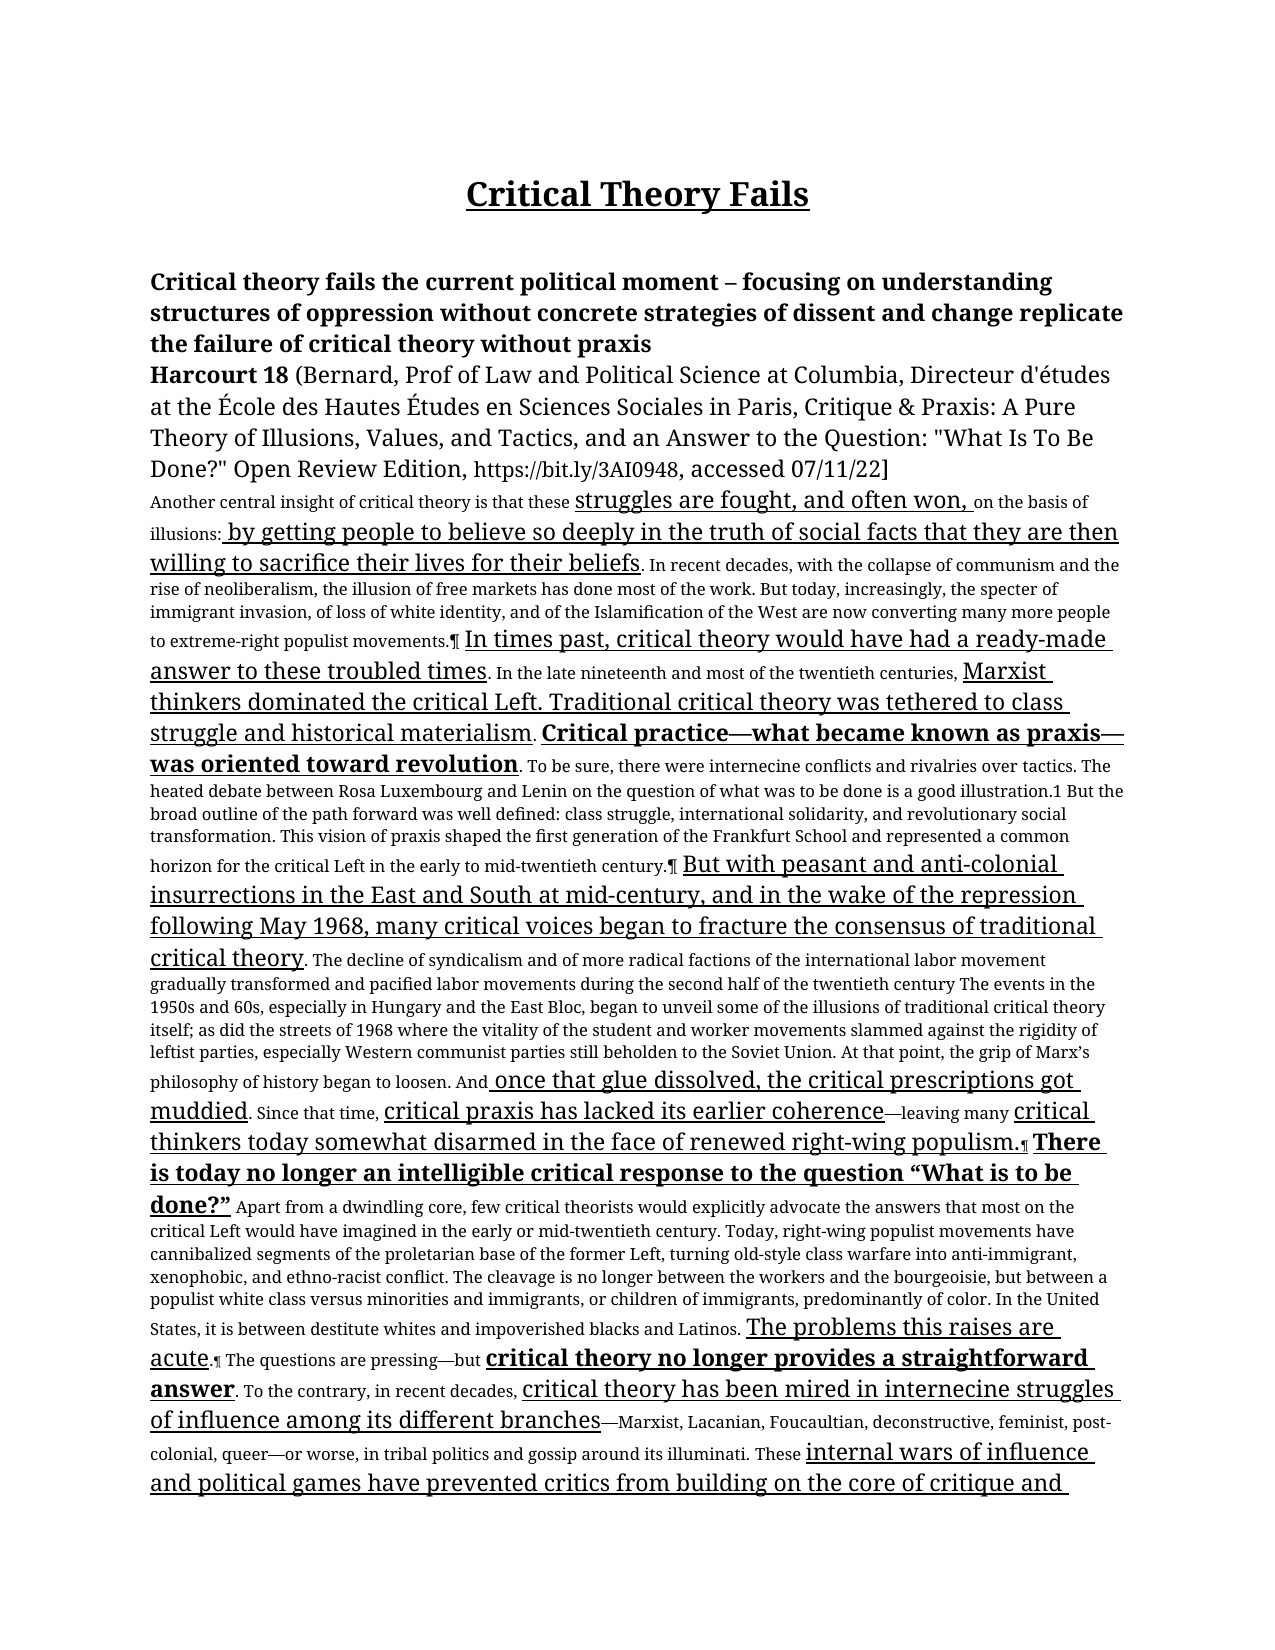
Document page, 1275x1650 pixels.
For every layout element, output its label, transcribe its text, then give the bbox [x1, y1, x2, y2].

subtitle Critical Theory Fails [150, 171, 1125, 216]
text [150, 484, 1125, 1498]
text Harcourt 18 (Bernard, Prof of Law and Political Science at Columbia, Directeur d'études at the École des Hautes Études en Sciences Sociales in Paris, Critique & Praxis: A Pure Theory of Illusions, Values, and Tactics, and an Answer to the Question: "What Is To Be Done?" Open Review Edition, https://bit.ly/3AI0948, accessed 07/11/22] [150, 359, 1125, 484]
subtitle Critical theory fails the current political moment – focusing on understanding structures of oppression without concrete strategies of dissent and change replicate the failure of critical theory without praxis [150, 266, 1125, 359]
